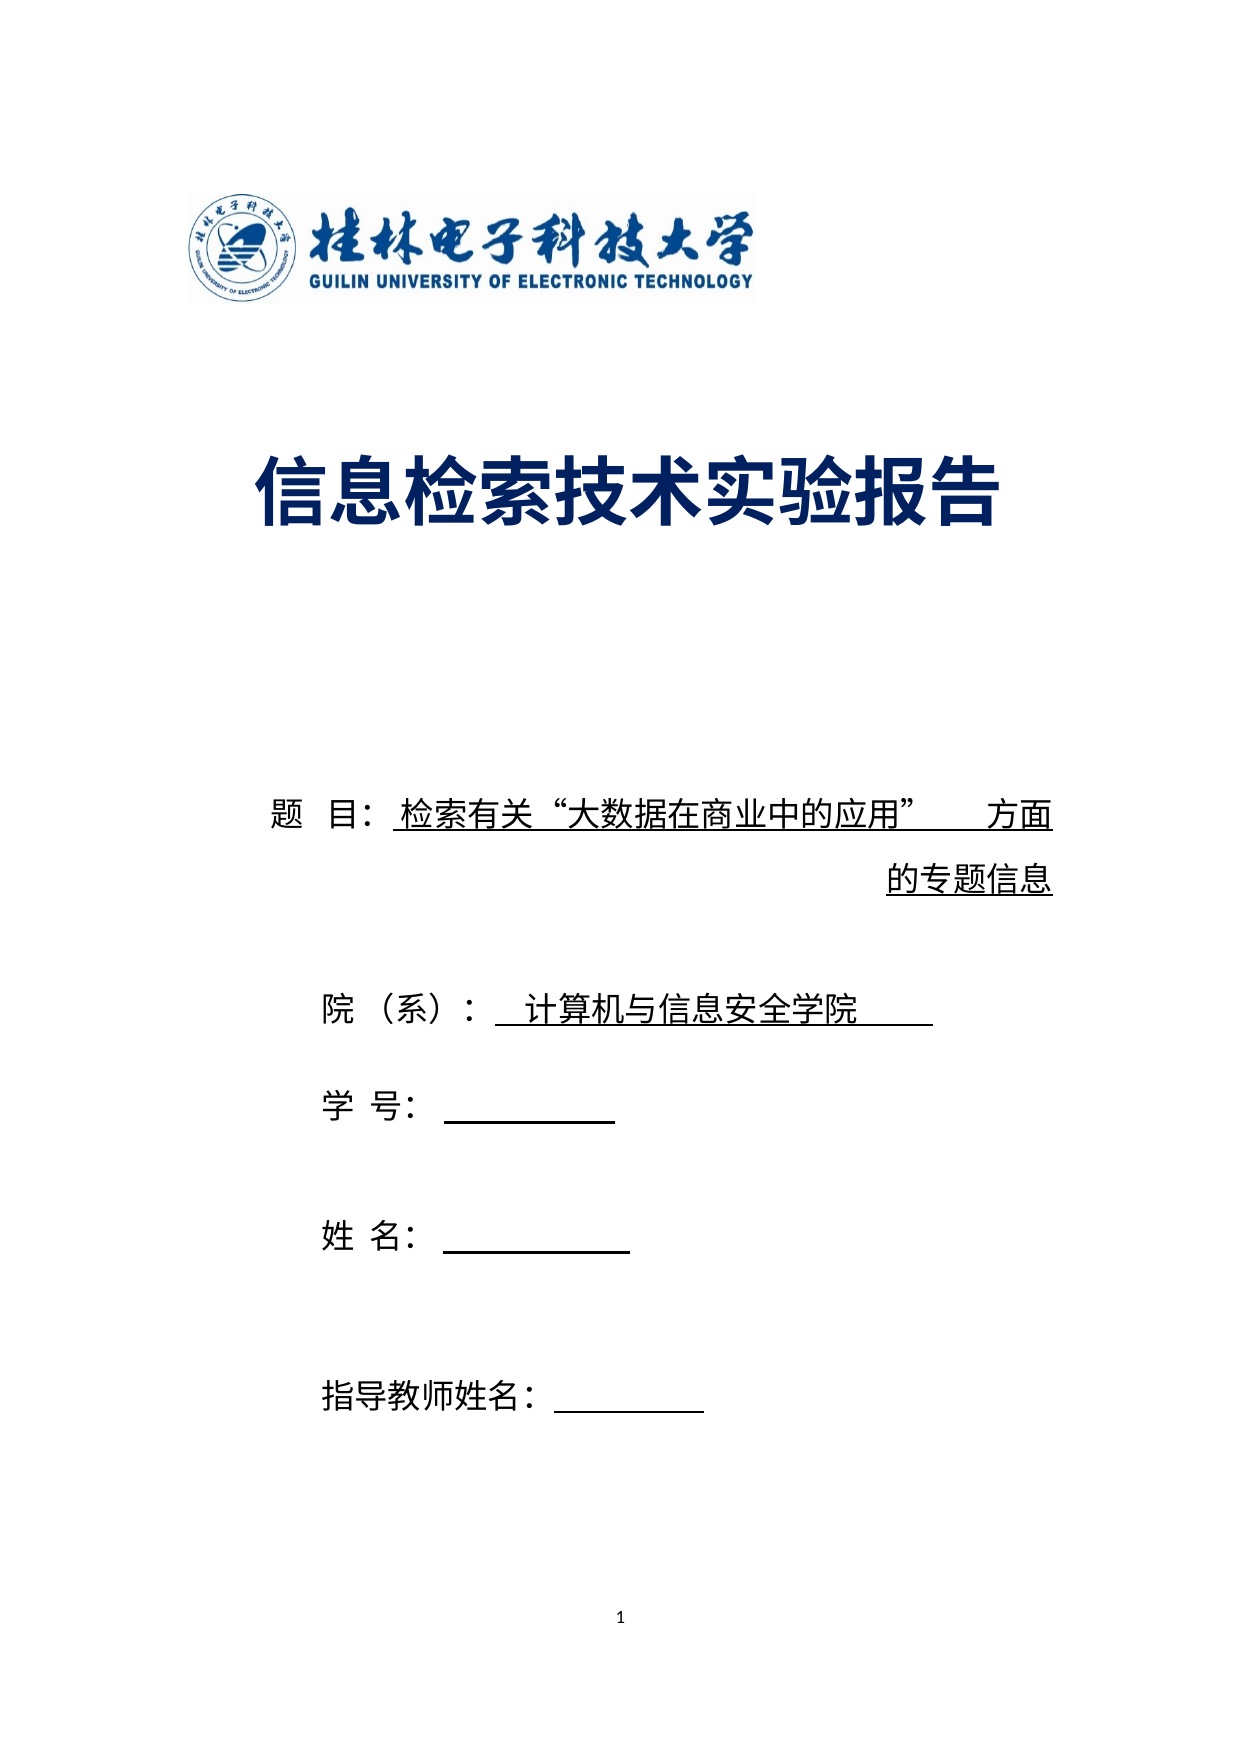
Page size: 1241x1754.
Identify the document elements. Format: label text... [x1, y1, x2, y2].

picture [187, 194, 755, 304]
text 信息检索技术实验报告 [187, 422, 1053, 552]
text 题 目： 检索有关“大数据在商业中的应用” 方面的专题信息 [187, 779, 1053, 909]
text 学 号： [187, 1072, 1053, 1137]
text 姓 名： [187, 1202, 1053, 1267]
text 指导教师姓名： [187, 1361, 1053, 1426]
text 院 （系）： 计算机与信息安全学院 [187, 974, 1053, 1039]
